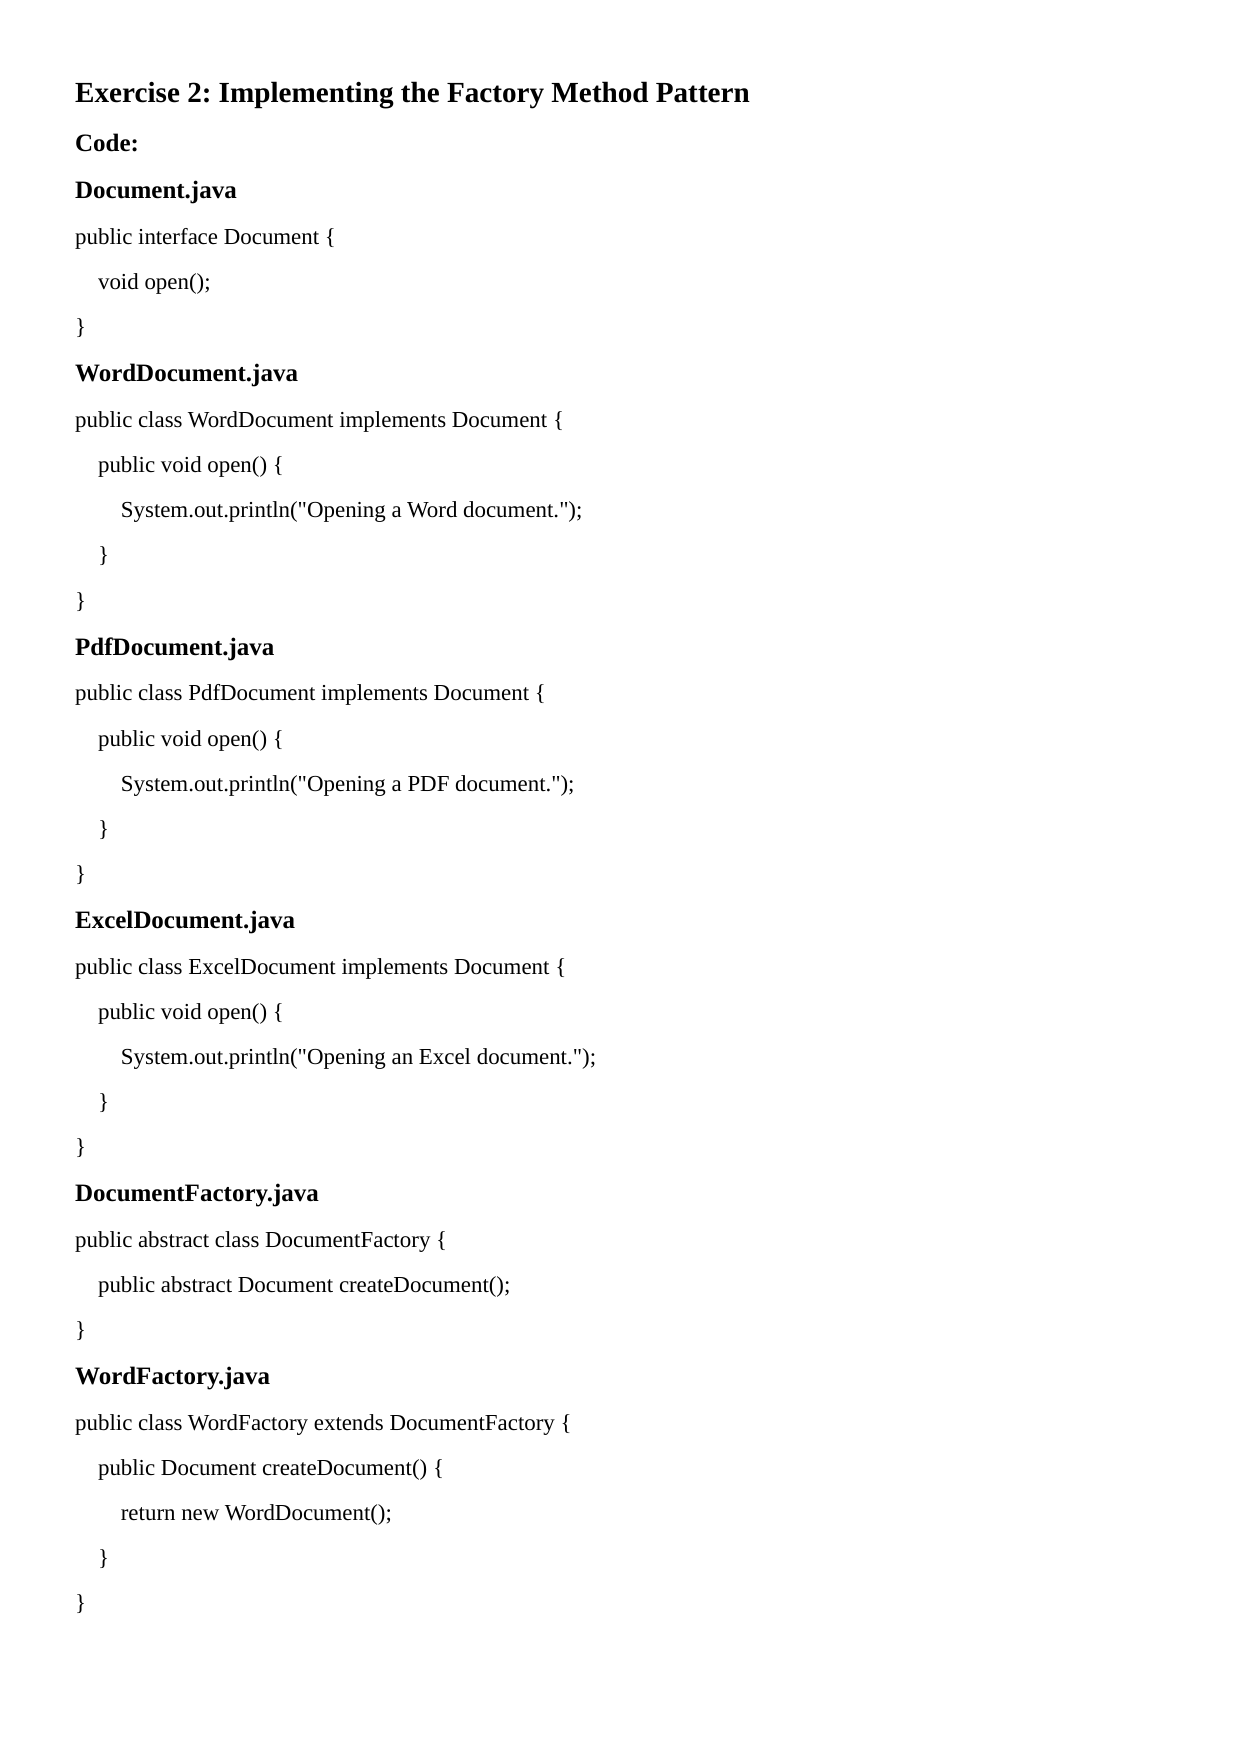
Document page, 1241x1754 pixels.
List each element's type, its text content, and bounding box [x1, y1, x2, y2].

text public class PdfDocument implements Document { [75, 679, 1165, 706]
text Code: [75, 128, 1165, 157]
text public void open() { [75, 998, 1165, 1024]
text } [75, 1589, 1165, 1616]
text public class ExcelDocument implements Document { [75, 953, 1165, 979]
text public Document createDocument() { [75, 1454, 1165, 1480]
text PdfDocument.java [75, 632, 1165, 661]
text void open(); [75, 268, 1165, 295]
text return new WordDocument(); [75, 1499, 1165, 1526]
text } [75, 587, 1165, 613]
text public class WordFactory extends DocumentFactory { [75, 1409, 1165, 1435]
text DocumentFactory.java [75, 1178, 1165, 1207]
text public interface Document { [75, 223, 1165, 249]
text Document.java [75, 176, 1165, 204]
text public abstract Document createDocument(); [75, 1271, 1165, 1297]
text System.out.println("Opening a Word document."); [75, 496, 1165, 523]
text public class WordDocument implements Document { [75, 406, 1165, 433]
text WordFactory.java [75, 1361, 1165, 1390]
text public void open() { [75, 724, 1165, 751]
text } [75, 1316, 1165, 1342]
text public abstract class DocumentFactory { [75, 1226, 1165, 1252]
text } [75, 313, 1165, 340]
text } [75, 1544, 1165, 1571]
text } [75, 1088, 1165, 1114]
text } [75, 815, 1165, 841]
text public void open() { [75, 451, 1165, 478]
text Exercise 2: Implementing the Factory Method Pattern [75, 75, 1165, 108]
text } [75, 860, 1165, 886]
text System.out.println("Opening a PDF document."); [75, 770, 1165, 796]
text } [75, 1133, 1165, 1159]
text WordDocument.java [75, 358, 1165, 387]
text } [75, 542, 1165, 568]
text ExcelDocument.java [75, 905, 1165, 934]
text System.out.println("Opening an Excel document."); [75, 1043, 1165, 1069]
